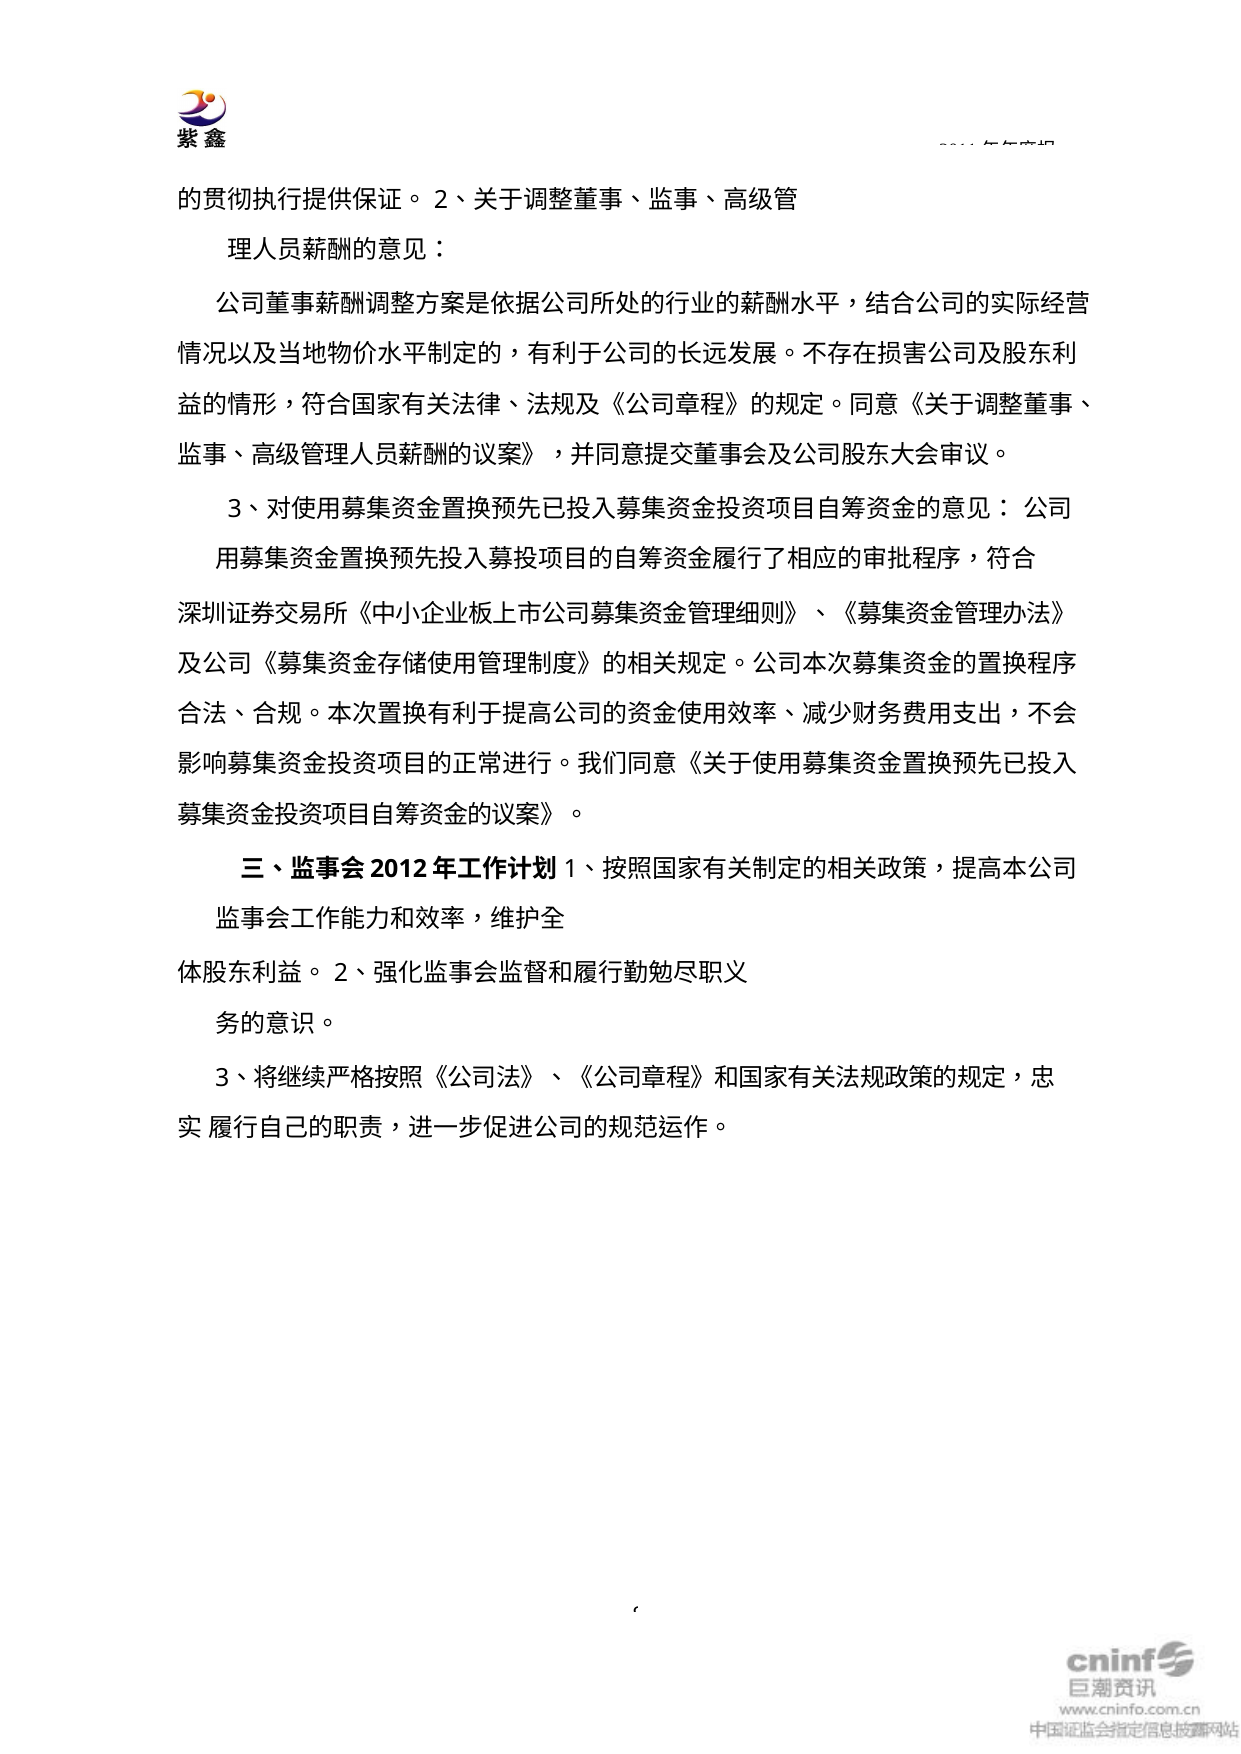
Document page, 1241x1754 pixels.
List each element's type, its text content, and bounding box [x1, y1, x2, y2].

text 三、监事会2012年工作计划 1、按照国家有关制定的相关政策，提高本公司监事会工作能力和效率，维护全 [215, 851, 1079, 935]
text 的贯彻执行提供保证。 2、关于调整董事、监事、高级管理人员薪酬的意见： [177, 181, 817, 266]
text 体股东利益。 2、强化监事会监督和履行勤勉尽职义务的意识。 [177, 955, 754, 1039]
text 深圳证券交易所《中小企业板上市公司募集资金管理细则》、《募集资金管理办法》 及公司《募集资金存储使用管理制度》的相关规定。公司本次募集资金的置换程序 合法、合规。本次置换有利于提高公司的资金使用效率、减少财务费用支出，不会 影响募集资金投资项目的正常进行。我们同意《关于使用募集资金置换预先已投入 募集资金投资项目自筹资金的议案》。 [177, 595, 1077, 831]
text 3、将继续严格按照《公司法》、《公司章程》和国家有关法规政策的规定，忠实 履行自己的职责，进一步促进公司的规范运作。 [177, 1059, 1078, 1144]
picture [177, 88, 227, 148]
text 3、对使用募集资金置换预先已投入募集资金投资项目自筹资金的意见： 公司用募集资金置换预先投入募投项目的自筹资金履行了相应的审批程序，符合 [215, 491, 1088, 575]
picture [1029, 1633, 1241, 1754]
text 公司董事薪酬调整方案是依据公司所处的行业的薪酬水平，结合公司的实际经营 情况以及当地物价水平制定的，有利于公司的长远发展。不存在损害公司及股东利 益的情形，符合国家有关法律、法规及《公司章程》的规定。同意《关于调整董事、 监事、高级管理人员薪酬的议案》，并同意提交董事会及公司股东大会审议。 [177, 286, 1102, 471]
